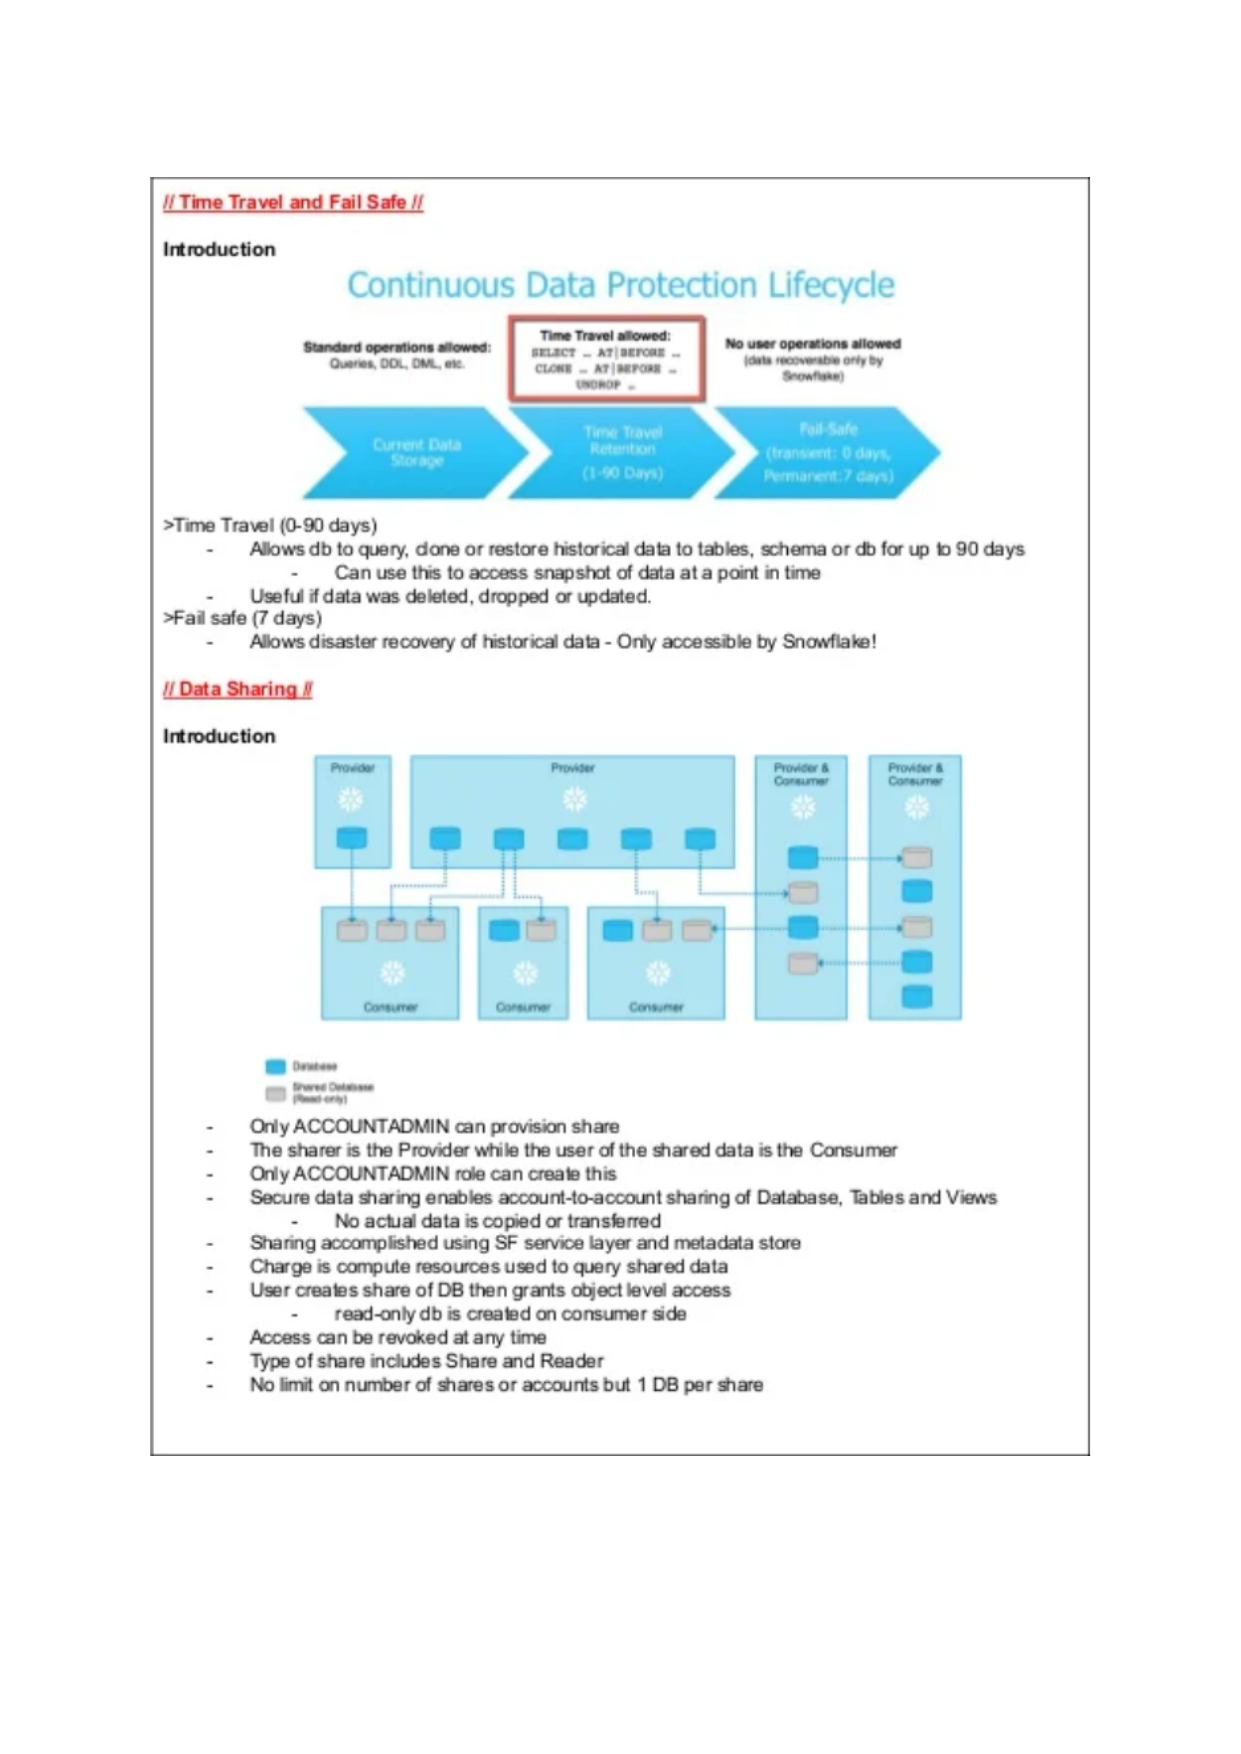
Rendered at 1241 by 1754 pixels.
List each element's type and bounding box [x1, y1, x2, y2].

picture [150, 177, 1091, 1456]
